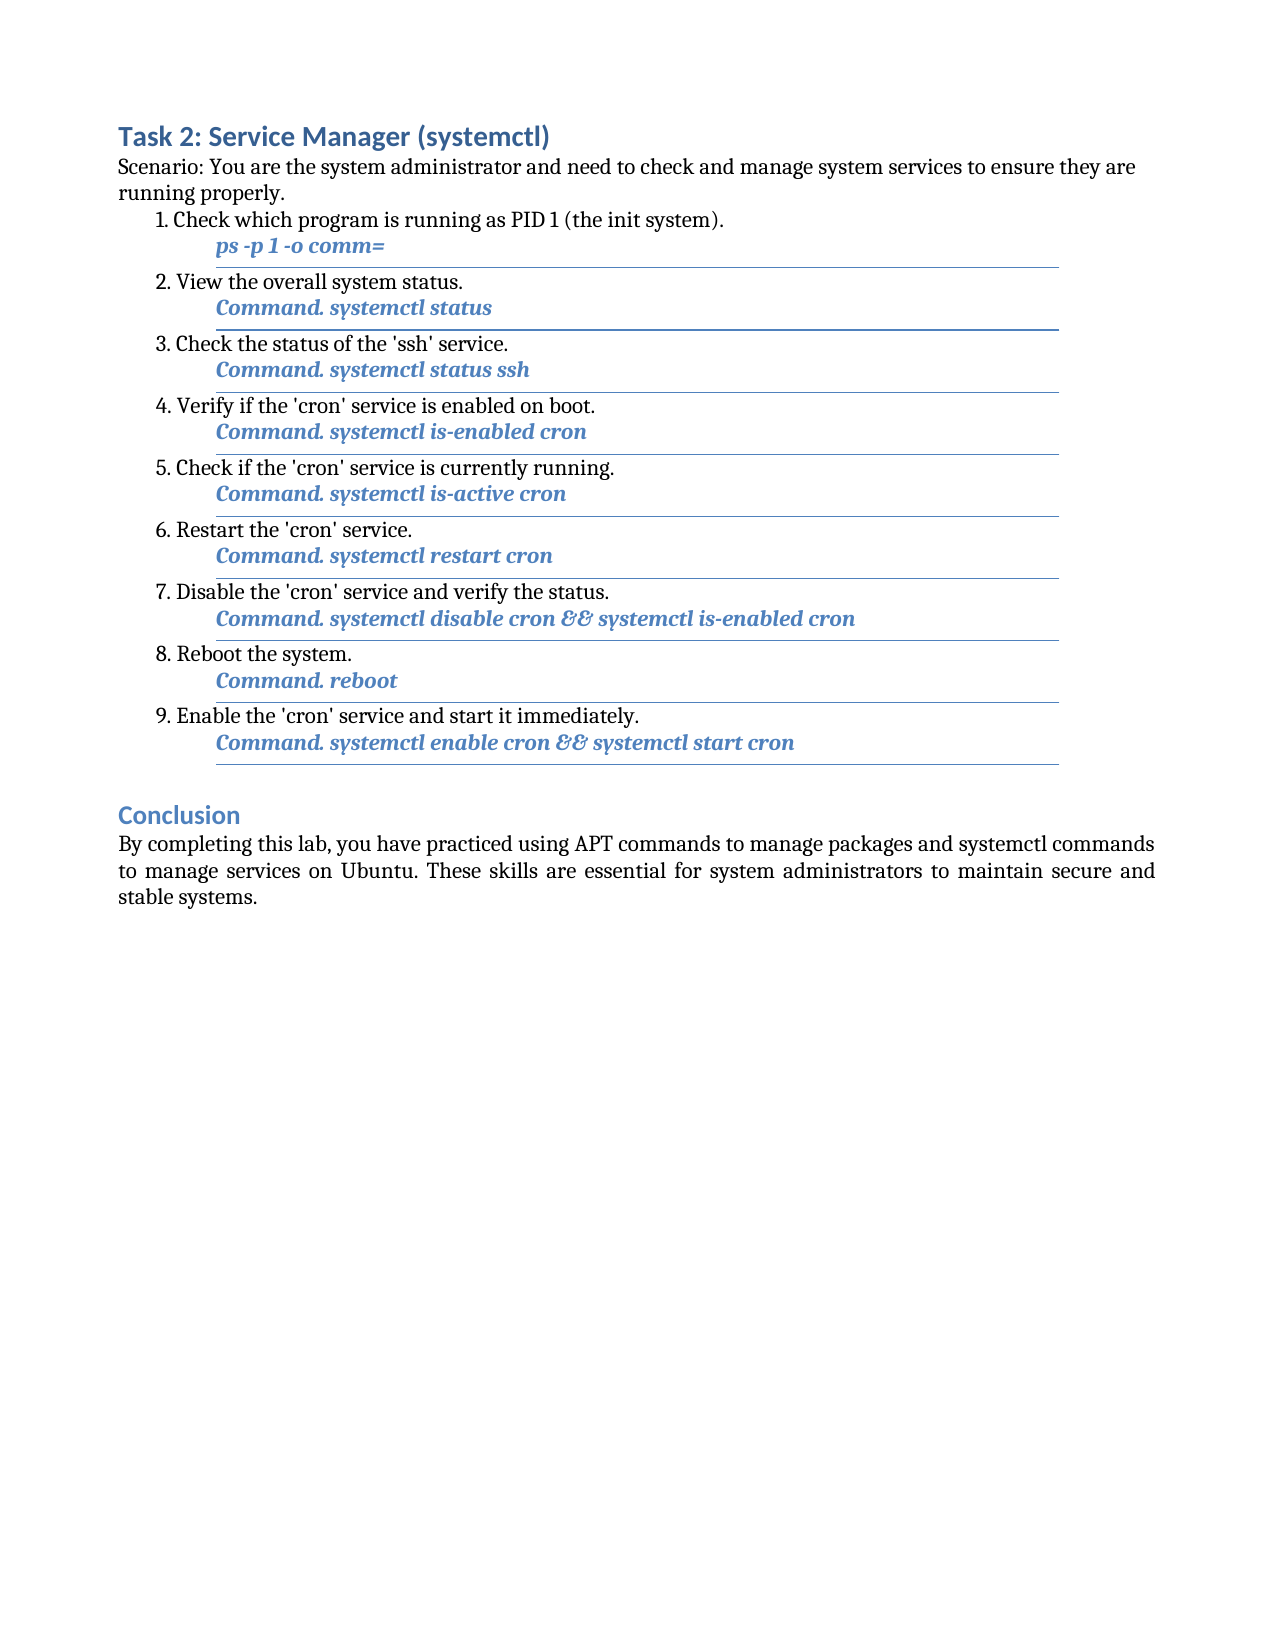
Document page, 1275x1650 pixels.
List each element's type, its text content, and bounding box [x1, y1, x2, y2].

text Command. systemctl status ssh [216, 357, 1059, 392]
text Command. systemctl status [216, 295, 1059, 329]
subtitle Conclusion [118, 798, 1157, 831]
list 8. Reboot the system. [156, 641, 1157, 667]
list 5. Check if the 'cron' service is currently running. [156, 455, 1157, 481]
text Command. systemctl is-active cron [216, 481, 1059, 516]
text Command. systemctl is-enabled cron [216, 419, 1059, 454]
text Command. reboot [216, 667, 1059, 702]
text Command. systemctl enable cron && systemctl start cron [216, 729, 1059, 764]
text ps -p 1 -o comm= [216, 233, 1059, 267]
list 1. Check which program is running as PID 1 (the init system). [156, 206, 1157, 233]
text Scenario: You are the system administrator and need to check and manage system services to ensure they are running properly. [118, 154, 1157, 206]
list 4. Verify if the 'cron' service is enabled on boot. [156, 393, 1157, 419]
list 7. Disable the 'cron' service and verify the status. [156, 579, 1157, 605]
subtitle Task 2: Service Manager (systemctl) [118, 118, 1157, 154]
list 9. Enable the 'cron' service and start it immediately. [156, 703, 1157, 729]
list 3. Check the status of the 'ssh' service. [156, 331, 1157, 357]
list 2. View the overall system status. [156, 268, 1157, 295]
text Command. systemctl restart cron [216, 543, 1059, 578]
text Command. systemctl disable cron && systemctl is-enabled cron [216, 605, 1059, 640]
list 6. Restart the 'cron' service. [156, 517, 1157, 543]
text By completing this lab, you have practiced using APT commands to manage packages and systemctl commands to manage services on Ubuntu. These skills are essential for system administrators to maintain secure and stable systems. [118, 831, 1157, 910]
